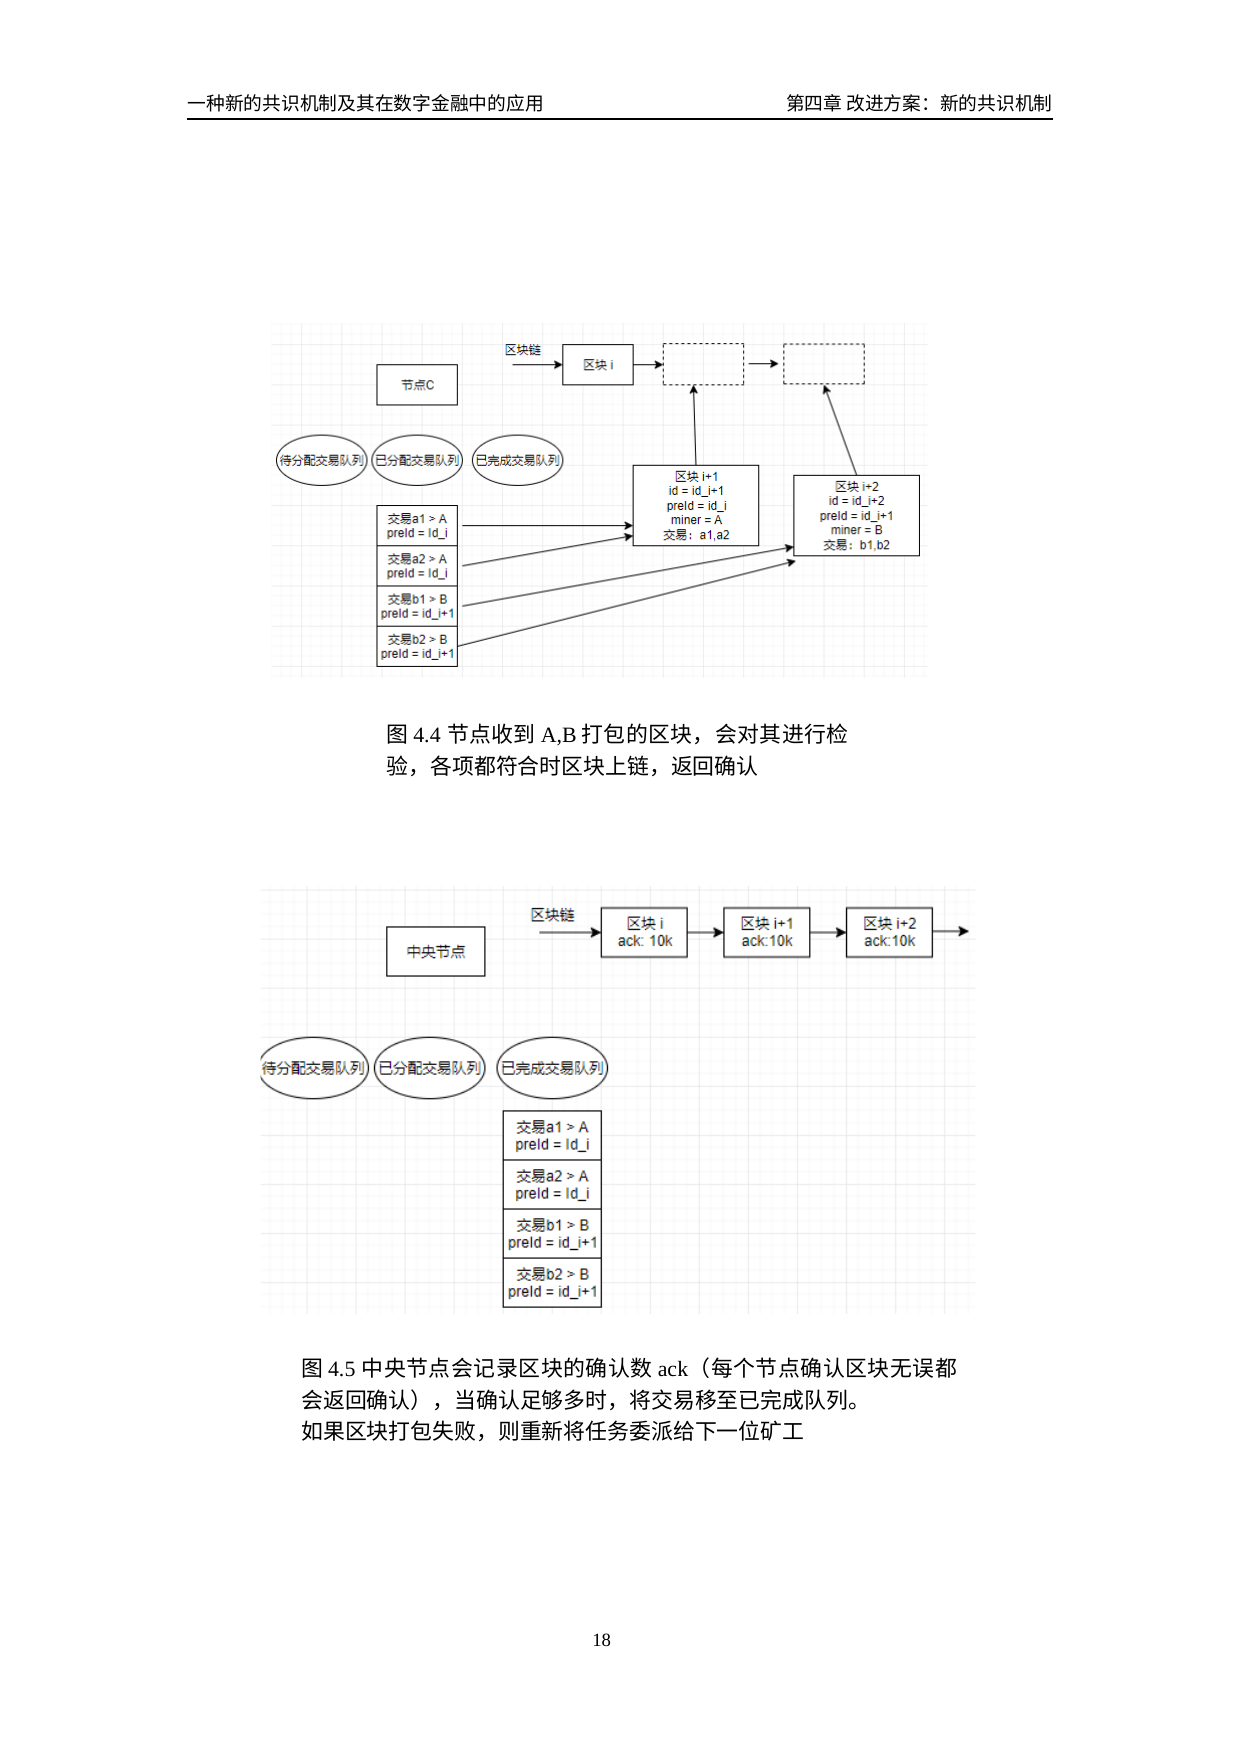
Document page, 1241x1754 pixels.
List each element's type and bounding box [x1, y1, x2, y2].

picture [260, 886, 976, 1314]
picture [271, 323, 928, 678]
